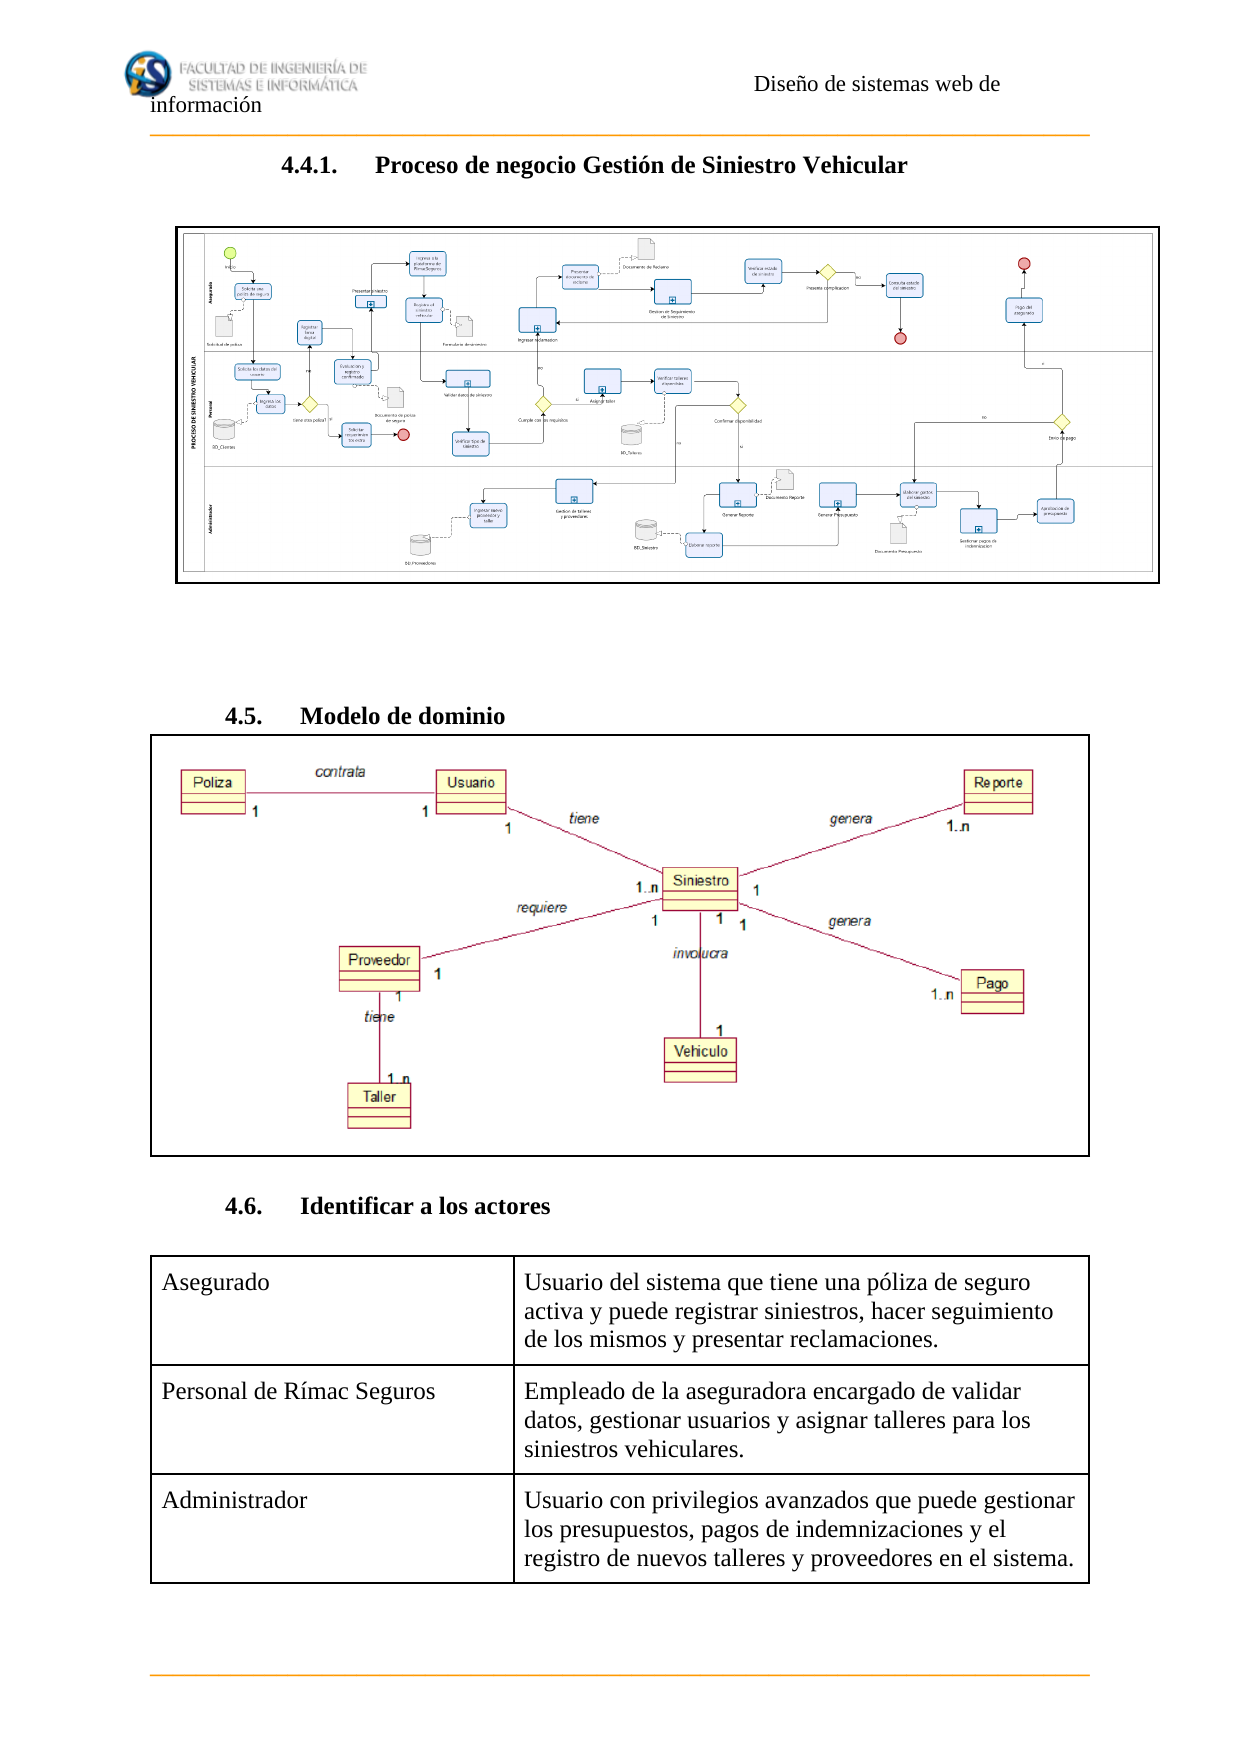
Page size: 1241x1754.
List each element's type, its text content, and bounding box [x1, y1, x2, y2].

table_cell Administrador [152, 1475, 513, 1582]
subtitle Identificar a los actores [262, 1191, 1090, 1220]
table_cell Empleado de la aseguradora encargado de validar datos, gestionar usuarios y asignar talleres para los siniestros vehiculares. [515, 1366, 1088, 1473]
picture [152, 736, 1088, 1155]
picture [178, 228, 1158, 582]
table_header Usuario del sistema que tiene una póliza de seguro activa y puede registrar siniestros, hacer seguimiento de los mismos y presentar reclamaciones. [515, 1257, 1088, 1364]
table_header Asegurado [152, 1257, 513, 1364]
picture [114, 46, 381, 103]
table_cell Personal de Rímac Seguros [152, 1366, 513, 1473]
subtitle Modelo de dominio [262, 701, 1090, 730]
table_cell Usuario con privilegios avanzados que puede gestionar los presupuestos, pagos de indemnizaciones y el registro de nuevos talleres y proveedores en el sistema. [515, 1475, 1088, 1582]
subtitle Proceso de negocio Gestión de Siniestro Vehicular [337, 150, 1090, 179]
